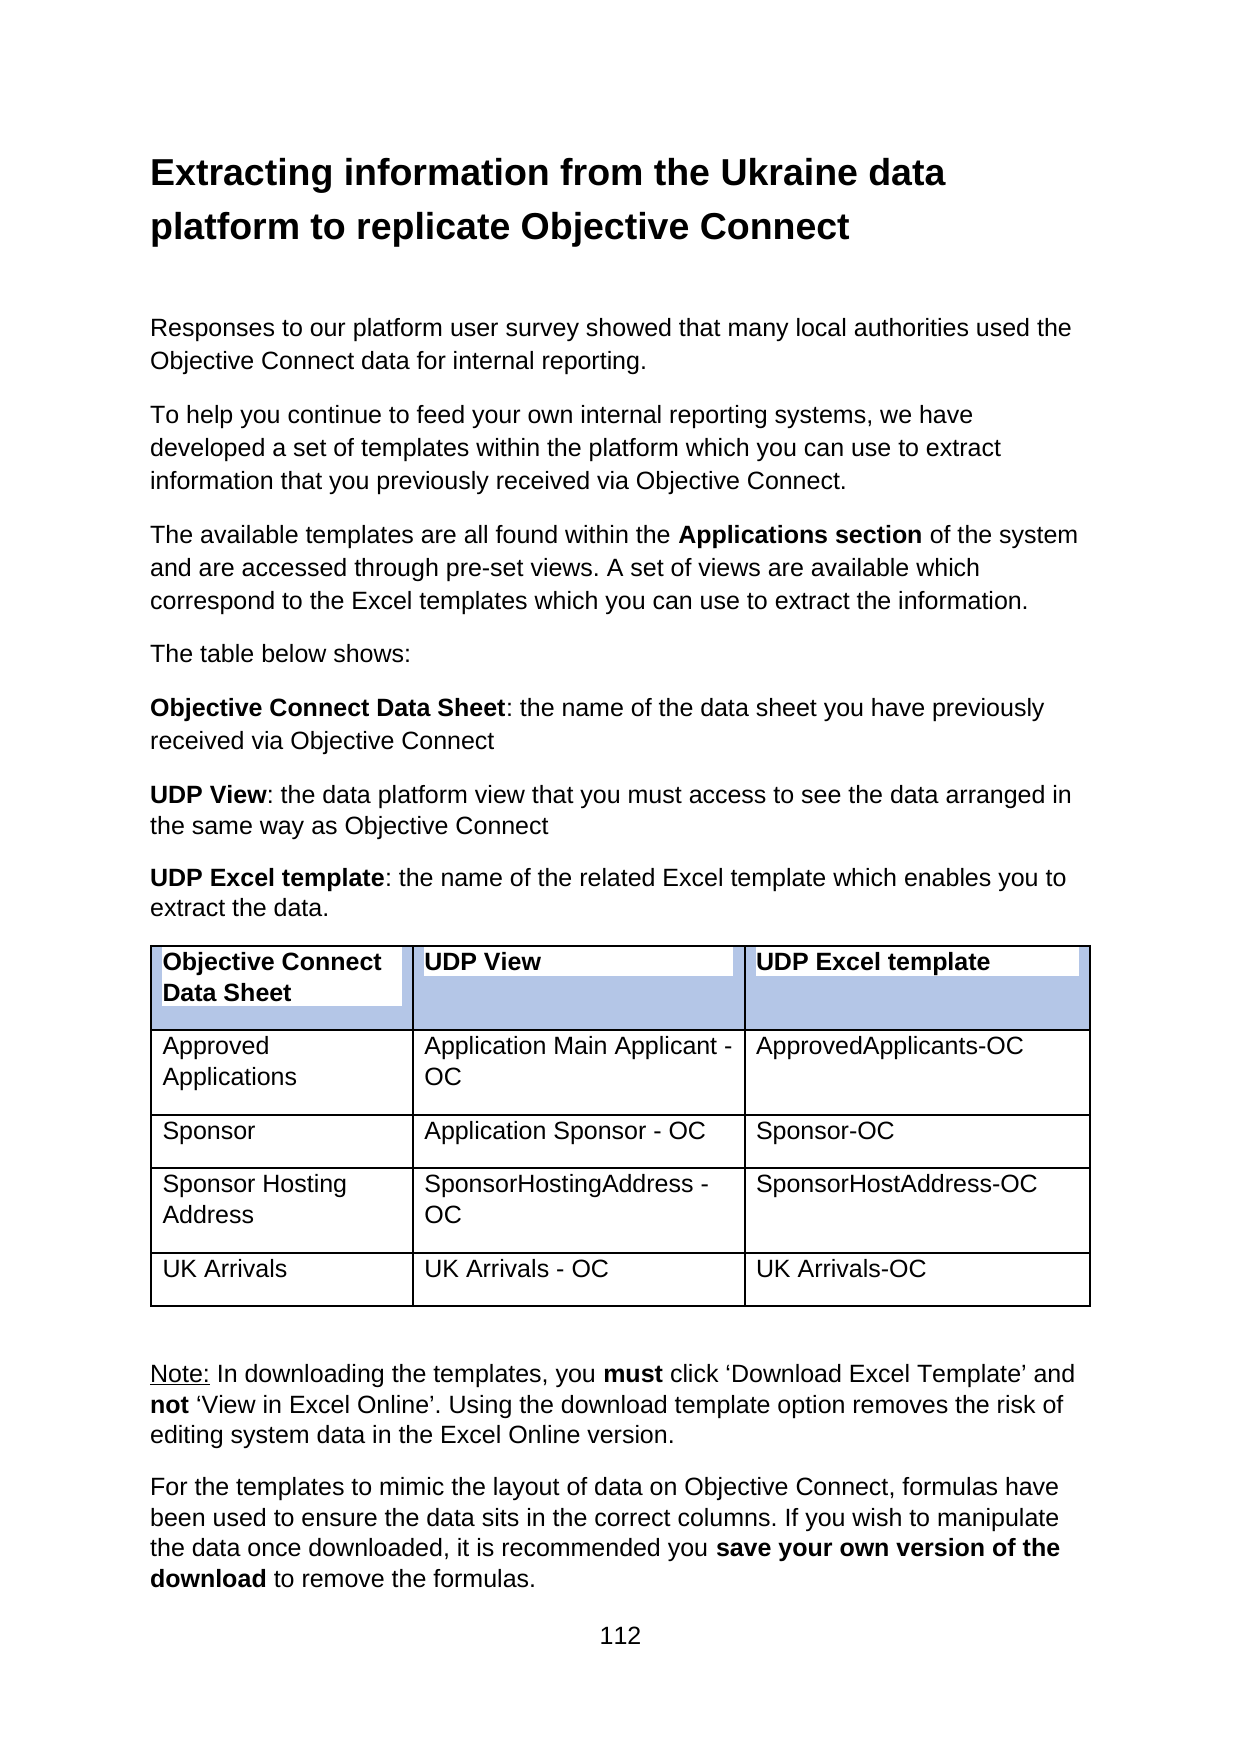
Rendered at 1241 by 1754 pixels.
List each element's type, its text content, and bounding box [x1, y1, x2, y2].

text UDP Excel template: the name of the related Excel template which enables you to extract the data. [150, 862, 1090, 922]
text For the templates to mimic the layout of data on Objective Connect, formulas have been used to ensure the data sits in the correct columns. If you wish to manipulate the data once downloaded, it is recommended you save your own version of the download to remove the formulas. [150, 1472, 1090, 1593]
table_header UDP View [414, 947, 744, 1029]
table_cell Approved Applications [152, 1031, 412, 1113]
text Note: In downloading the templates, you must click ‘Download Excel Template’ and not ‘View in Excel Online’. Using the download template option removes the risk of editing system data in the Excel Online version. [150, 1359, 1090, 1449]
text To help you continue to feed your own internal reporting systems, we have developed a set of templates within the platform which you can use to extract information that you previously received via Objective Connect. [150, 400, 1090, 494]
table_cell SponsorHostAddress-OC [746, 1169, 1089, 1252]
table_header UDP Excel template [746, 947, 1089, 1029]
table_cell ApprovedApplicants-OC [746, 1031, 1089, 1113]
text The available templates are all found within the Applications section of the system and are accessed through pre-set views. A set of views are available which correspond to the Excel templates which you can use to extract the information. [150, 519, 1090, 614]
table_cell SponsorHostingAddress - OC [414, 1169, 744, 1252]
table_cell Sponsor [152, 1116, 412, 1167]
table_cell Application Sponsor - OC [414, 1116, 744, 1167]
table_cell UK Arrivals - OC [414, 1254, 744, 1305]
table_cell UK Arrivals-OC [746, 1254, 1089, 1305]
subtitle Extracting information from the Ukraine data platform to replicate Objective Connect [150, 150, 1090, 302]
text Objective Connect Data Sheet: the name of the data sheet you have previously received via Objective Connect [150, 693, 1090, 755]
text Responses to our platform user survey showed that many local authorities used the Objective Connect data for internal reporting. [150, 313, 1090, 374]
table_cell Sponsor Hosting Address [152, 1169, 412, 1252]
table_cell UK Arrivals [152, 1254, 412, 1305]
text The table below shows: [150, 639, 1090, 668]
table_header Objective Connect Data Sheet [152, 947, 412, 1029]
table_cell Sponsor-OC [746, 1116, 1089, 1167]
text UDP View: the data platform view that you must access to see the data arranged in the same way as Objective Connect [150, 780, 1090, 840]
table_cell Application Main Applicant - OC [414, 1031, 744, 1113]
